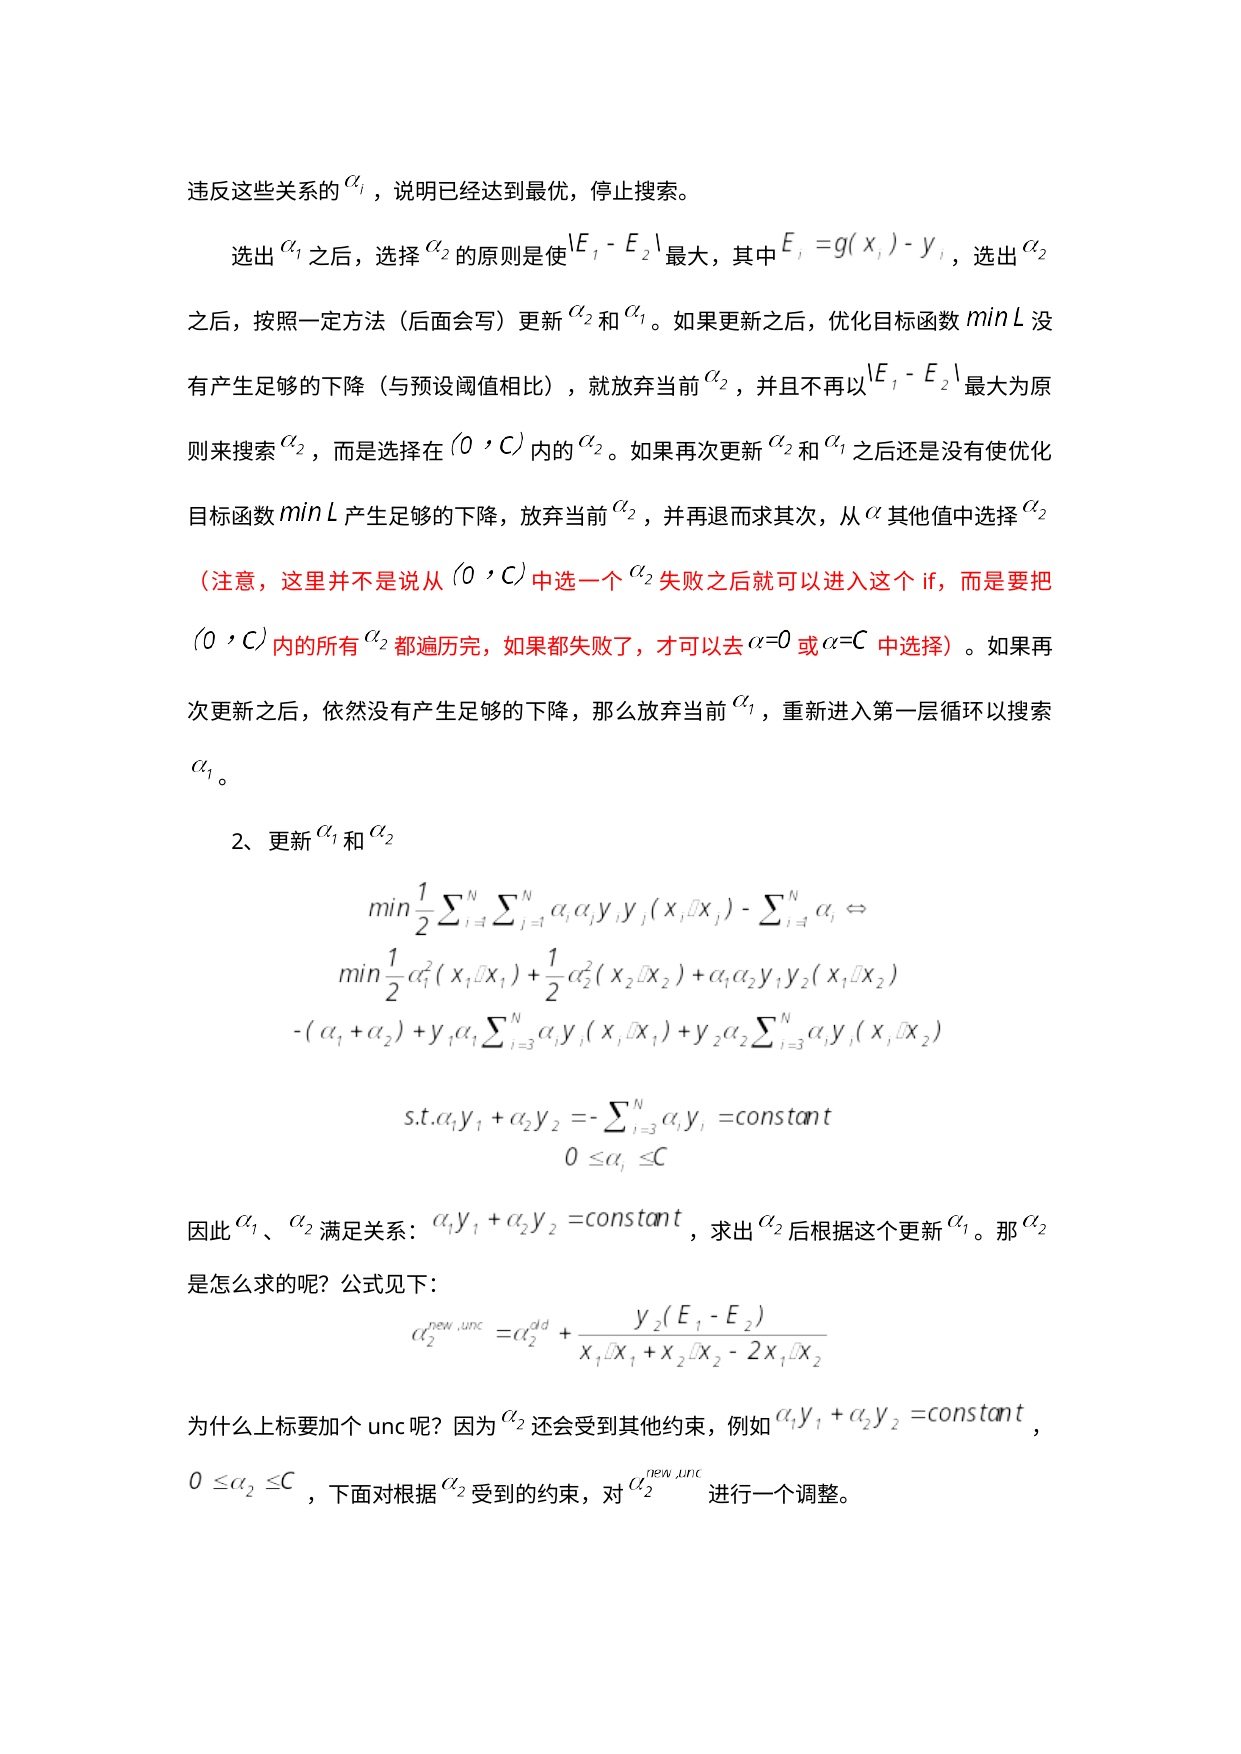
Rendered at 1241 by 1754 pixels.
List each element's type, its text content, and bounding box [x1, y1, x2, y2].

list 更新和 [231, 812, 1053, 877]
text 因此、满足关系：，求出后根据这个更新。那是怎么求的呢？公式见下： [187, 1202, 1053, 1299]
text 为什么上标要加个unc呢？因为还会受到其他约束，例如，，下面对根据受到的约束，对进行一个调整。 [187, 1397, 1053, 1527]
text 选出之后，选择的原则是使最大，其中，选出之后，按照一定方法（后面会写）更新和。如果更新之后，优化目标函数没有产生足够的下降（与预设阈值相比），就放弃当前，并且不再以最大为原则来搜索，而是选择在内的。如果再次更新和之后还是没有使优化目标函数产生足够的下降，放弃当前，并再退而求其次，从其他值中选择（注意，这里并不是说从中选一个失败之后就可以进入这个if，而是要把内的所有都遍历完，如果都失败了，才可以去或中选择）。如果再次更新之后，依然没有产生足够的下降，那么放弃当前，重新进入第一层循环以搜索。 [187, 227, 1053, 812]
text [187, 162, 1053, 227]
